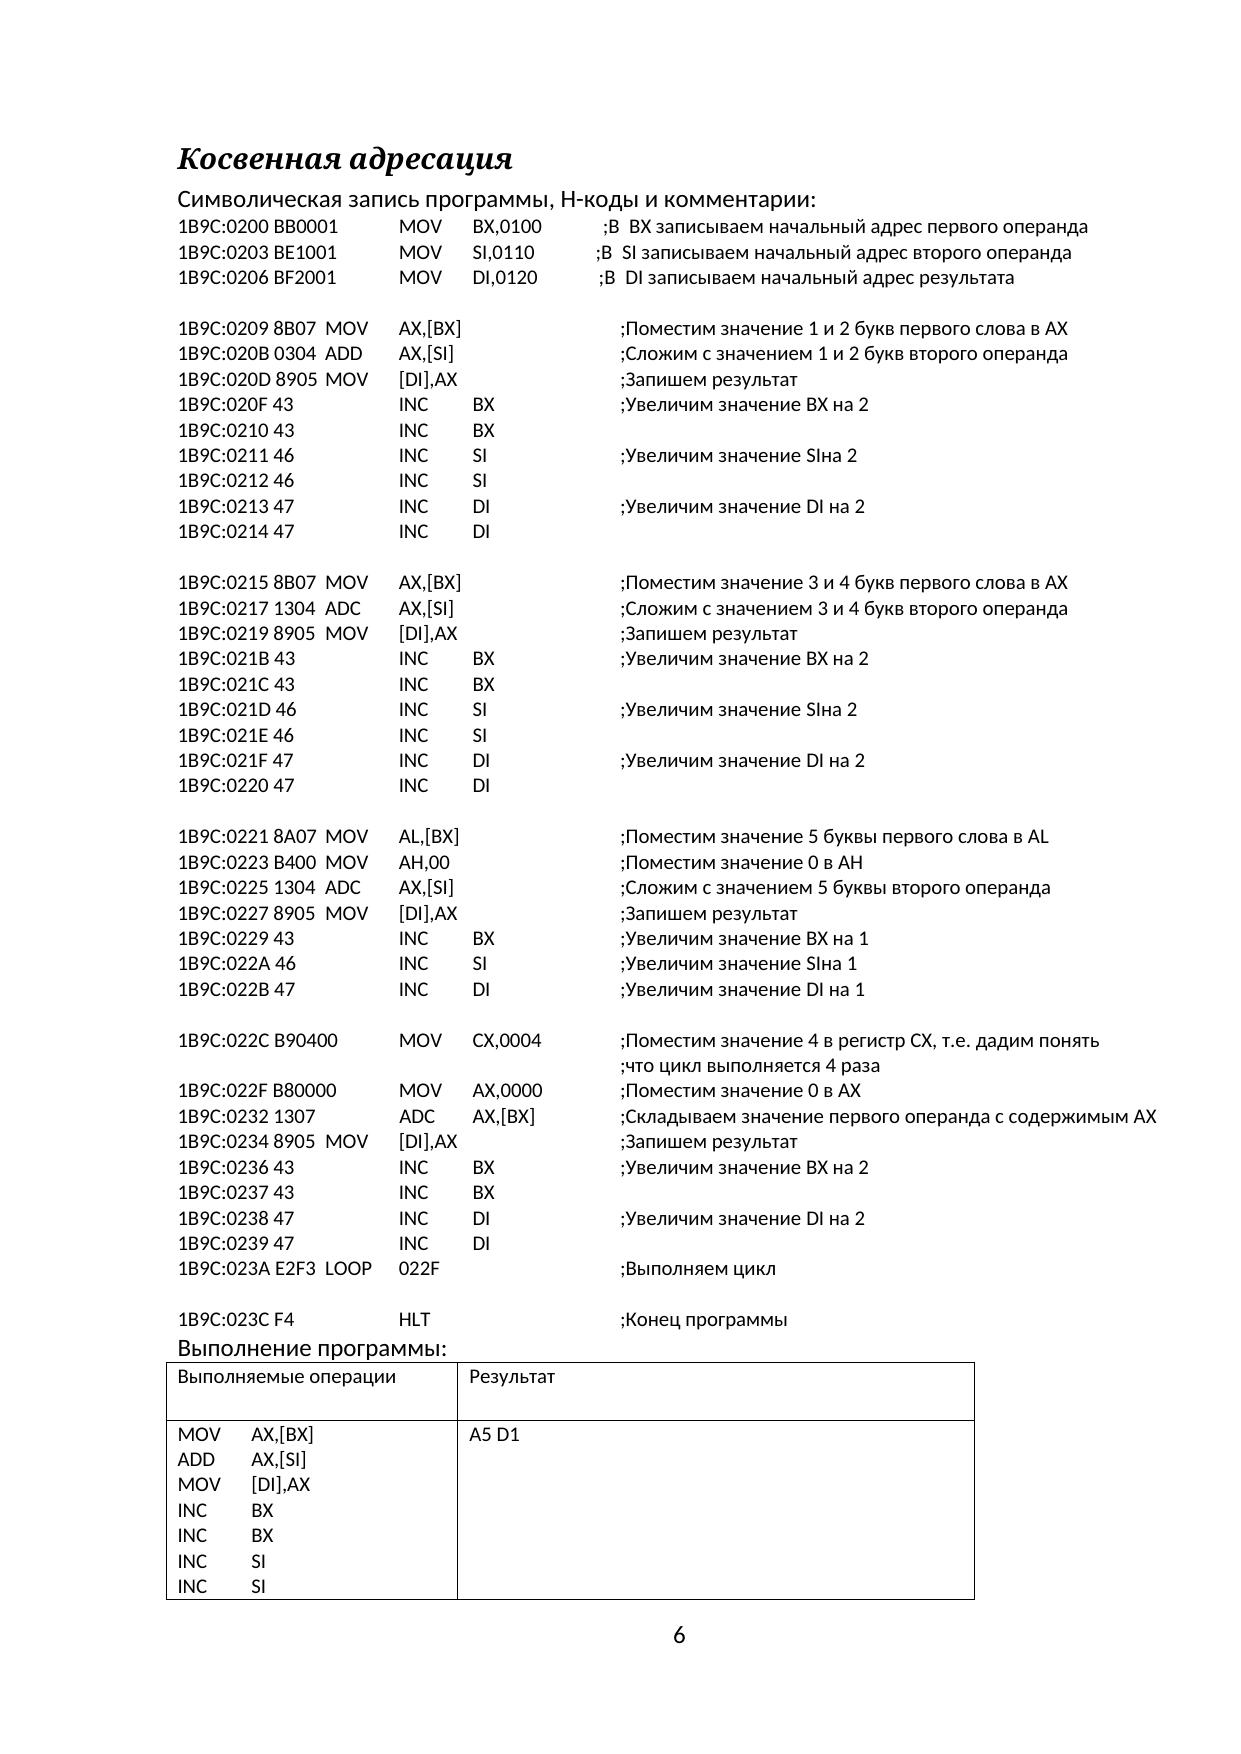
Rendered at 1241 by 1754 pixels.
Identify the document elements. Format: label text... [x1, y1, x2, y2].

text 1B9C:0239 47 INC DI [177, 1230, 1181, 1256]
table_header Выполняемые операции [167, 1363, 457, 1420]
text 1B9C:021B 43 INC BX ;Увеличим значение ВХ на 2 [177, 646, 1181, 671]
text 1B9C:0221 8A07 MOV AL,[BX] ;Поместим значение 5 буквы первого слова в АL [177, 823, 1181, 849]
text 1B9C:0220 47 INC DI [177, 773, 1181, 798]
text 1B9C:0211 46 INC SI ;Увеличим значение SIна 2 [177, 442, 1181, 468]
table_cell A5 D1 [458, 1421, 974, 1599]
text 1B9C:0213 47 INC DI ;Увеличим значение DI на 2 [177, 493, 1181, 518]
text 1B9C:0236 43 INC BX ;Увеличим значение ВХ на 2 [177, 1154, 1181, 1179]
text 1B9C:020F 43 INC BX ;Увеличим значение ВХ на 2 [177, 391, 1181, 417]
text 1B9C:023A E2F3 LOOP 022F ;Выполняем цикл [177, 1256, 1181, 1281]
text 1B9C:0223 B400 MOV AH,00 ;Поместим значение 0 в АН [177, 849, 1181, 874]
text 1B9C:0232 1307 ADC AX,[BX] ;Складываем значение первого операнда с содержимым АХ [177, 1103, 1181, 1128]
text ;что цикл выполняется 4 раза [177, 1052, 1181, 1078]
text 1B9C:020D 8905 MOV [DI],AX ;Запишем результат [177, 366, 1181, 391]
text 1B9C:0210 43 INC BX [177, 417, 1181, 442]
subtitle Косвенная адресация [177, 143, 1181, 177]
text 1B9C:0214 47 INC DI [177, 518, 1181, 544]
table_header Результат [458, 1363, 974, 1420]
text 1B9C:022A 46 INC SI ;Увеличим значение SIна 1 [177, 951, 1181, 976]
text 1B9C:0225 1304 ADC AX,[SI] ;Сложим с значением 5 буквы второго операнда [177, 874, 1181, 900]
text 1B9C:0206 BF2001 MOV DI,0120 ;В DI записываем начальный адрес результата [177, 264, 1181, 290]
text 1B9C:0234 8905 MOV [DI],AX ;Запишем результат [177, 1128, 1181, 1154]
text Выполнение программы: [177, 1332, 1181, 1362]
text 1B9C:023C F4 HLT ;Конец программы [177, 1306, 1181, 1332]
text Символическая запись программы, Н-коды и комментарии: [177, 183, 1181, 213]
text 1B9C:0238 47 INC DI ;Увеличим значение DI на 2 [177, 1205, 1181, 1230]
text 1B9C:021C 43 INC BX [177, 671, 1181, 696]
text 1B9C:0237 43 INC BX [177, 1179, 1181, 1205]
text 1B9C:0217 1304 ADC AX,[SI] ;Сложим с значением 3 и 4 букв второго операнда [177, 595, 1181, 620]
text 1B9C:0203 BE1001 MOV SI,0110 ;В SI записываем начальный адрес второго операнда [177, 239, 1181, 264]
text 1B9C:0219 8905 MOV [DI],AX ;Запишем результат [177, 620, 1181, 646]
text 1B9C:021D 46 INC SI ;Увеличим значение SIна 2 [177, 696, 1181, 722]
text 1B9C:0200 BB0001 MOV BX,0100 ;В ВХ записываем начальный адрес первого операнда [177, 213, 1181, 239]
text 1B9C:0229 43 INC BX ;Увеличим значение ВХ на 1 [177, 925, 1181, 951]
text 1B9C:0215 8B07 MOV AX,[BX] ;Поместим значение 3 и 4 букв первого слова в АХ [177, 569, 1181, 595]
text 1B9C:021E 46 INC SI [177, 722, 1181, 747]
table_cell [167, 1421, 457, 1599]
text 1B9C:0227 8905 MOV [DI],AX ;Запишем результат [177, 900, 1181, 925]
text 1B9C:022C B90400 MOV CX,0004 ;Поместим значение 4 в регистр СХ, т.е. дадим понять [177, 1027, 1181, 1052]
text 1B9C:0209 8B07 MOV AX,[BX] ;Поместим значение 1 и 2 букв первого слова в АХ [177, 315, 1181, 341]
text 1B9C:022F B80000 MOV AX,0000 ;Поместим значение 0 в АХ [177, 1078, 1181, 1103]
text 1B9C:020B 0304 ADD AX,[SI] ;Сложим с значением 1 и 2 букв второго операнда [177, 341, 1181, 366]
text 1B9C:021F 47 INC DI ;Увеличим значение DI на 2 [177, 747, 1181, 773]
text 1B9C:0212 46 INC SI [177, 468, 1181, 493]
text 1B9C:022B 47 INC DI ;Увеличим значение DI на 1 [177, 976, 1181, 1001]
